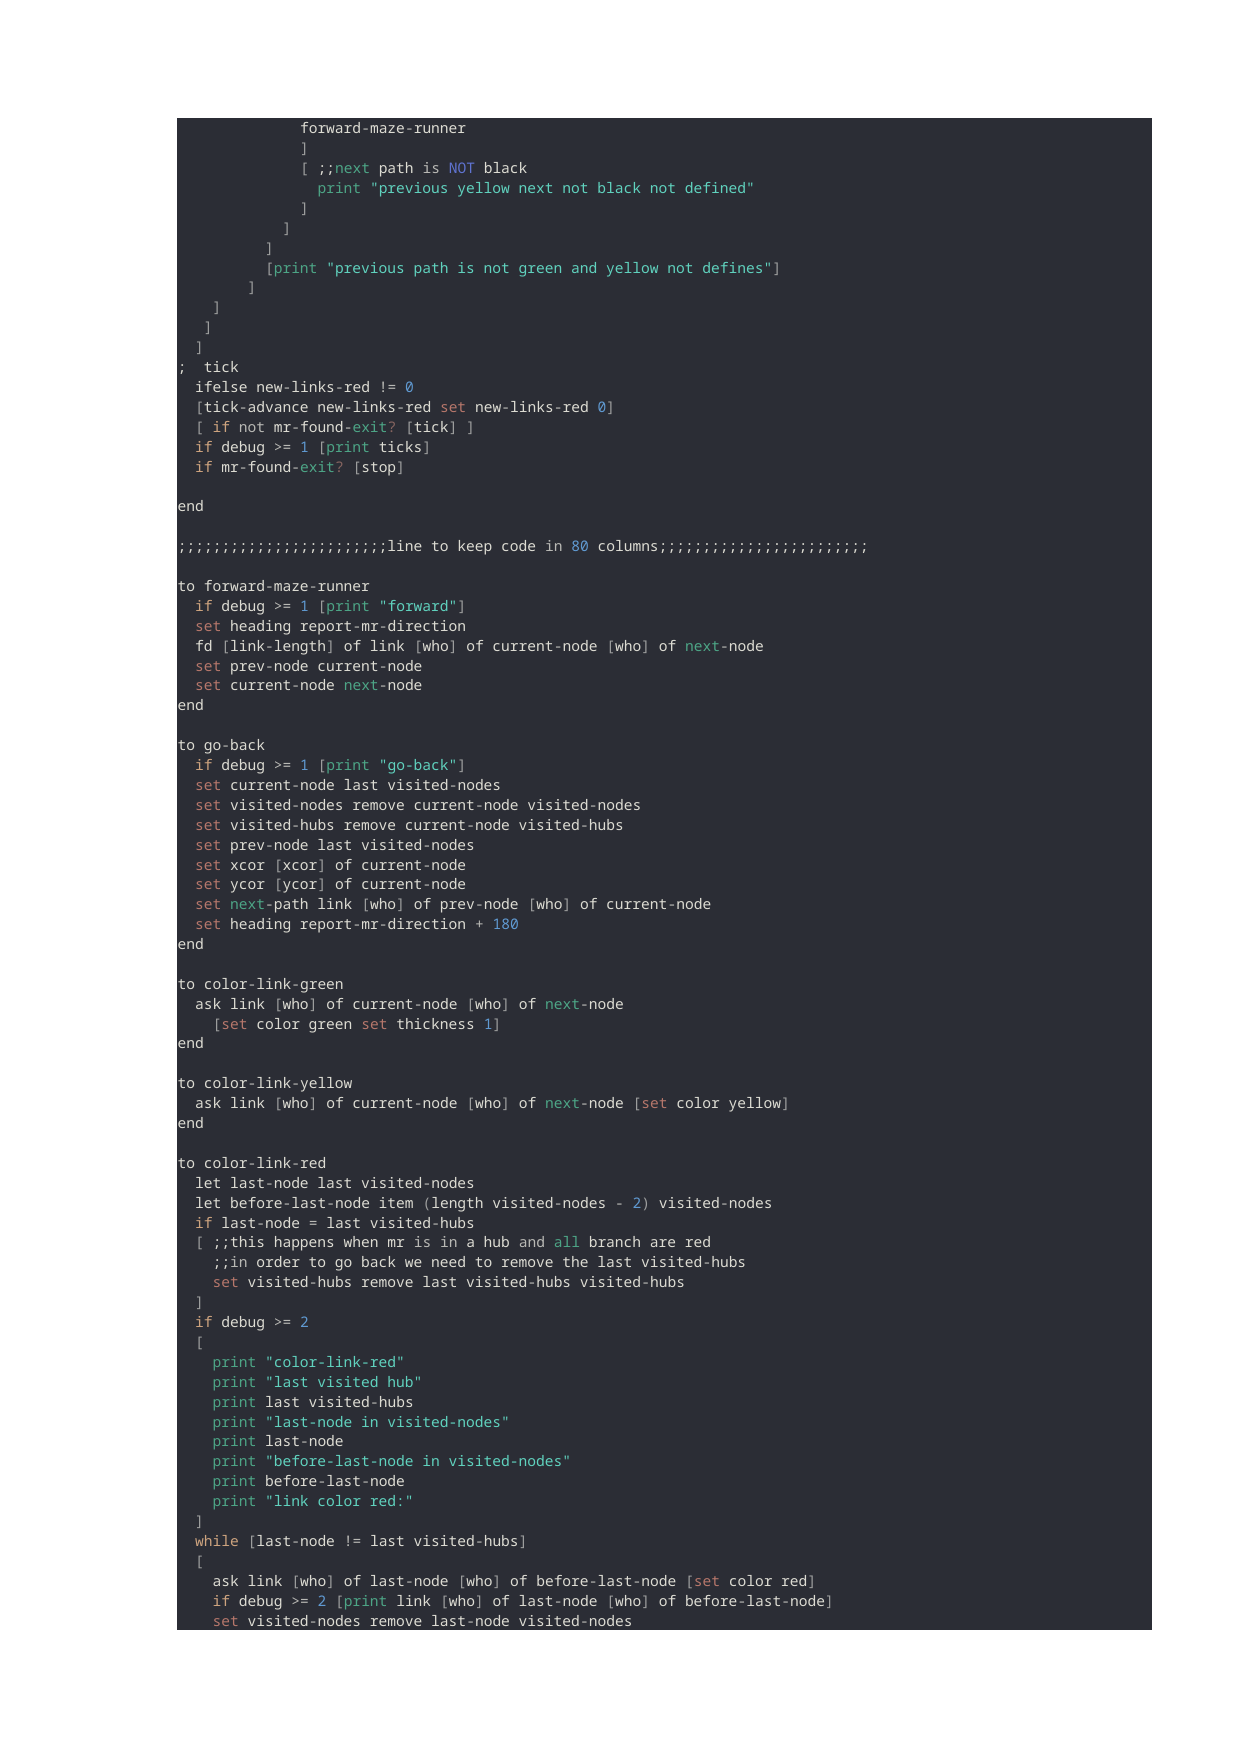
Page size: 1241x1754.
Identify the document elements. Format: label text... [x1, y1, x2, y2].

text to color-link-yellow [177, 1073, 1152, 1093]
text print "previous yellow next not black not defined" [177, 178, 1152, 198]
text set visited-nodes remove current-node visited-nodes [177, 794, 1152, 814]
text [tick-advance new-links-red set new-links-red 0] [177, 397, 1152, 417]
text fd [link-length] of link [who] of current-node [who] of next-node [177, 635, 1152, 655]
text if debug >= 1 [print "forward"] [177, 596, 1152, 616]
text let last-node last visited-nodes [177, 1173, 1152, 1192]
text print "last-node in visited-nodes" [177, 1411, 1152, 1431]
text [ ;;this happens when mr is in a hub and all branch are red [177, 1232, 1152, 1252]
text to go-back [177, 735, 1152, 755]
text if mr-found-exit? [stop] [177, 456, 1152, 476]
text set visited-hubs remove last visited-hubs visited-hubs [177, 1272, 1152, 1292]
text print last-node [177, 1431, 1152, 1451]
text set current-node next-node [177, 675, 1152, 695]
text set prev-node last visited-nodes [177, 834, 1152, 854]
text ] [177, 297, 1152, 317]
text ] [177, 138, 1152, 158]
text forward-maze-runner [177, 118, 1152, 138]
text print "last visited hub" [177, 1372, 1152, 1391]
text ] [177, 218, 1152, 237]
text to color-link-red [177, 1153, 1152, 1173]
text let before-last-node item (length visited-nodes - 2) visited-nodes [177, 1192, 1152, 1212]
text set current-node last visited-nodes [177, 775, 1152, 794]
text print "link color red:" [177, 1491, 1152, 1511]
text end [177, 1113, 1152, 1133]
text ask link [who] of last-node [who] of before-last-node [set color red] [177, 1571, 1152, 1590]
text end [177, 695, 1152, 715]
text ] [177, 1292, 1152, 1312]
text set heading report-mr-direction [177, 616, 1152, 635]
text set heading report-mr-direction + 180 [177, 914, 1152, 934]
text ] [177, 277, 1152, 297]
text print "before-last-node in visited-nodes" [177, 1451, 1152, 1471]
text [ [177, 1551, 1152, 1571]
text end [177, 934, 1152, 954]
text ; tick [177, 357, 1152, 377]
text set visited-nodes remove last-node visited-nodes [177, 1610, 1152, 1630]
text ask link [who] of current-node [who] of next-node [set color yellow] [177, 1093, 1152, 1113]
text ] [177, 317, 1152, 337]
text print last visited-hubs [177, 1391, 1152, 1411]
text ifelse new-links-red != 0 [177, 377, 1152, 397]
text ] [177, 337, 1152, 357]
text if debug >= 2 [print link [who] of last-node [who] of before-last-node] [177, 1590, 1152, 1610]
text while [last-node != last visited-hubs] [177, 1531, 1152, 1551]
text if debug >= 1 [print "go-back"] [177, 755, 1152, 775]
text print before-last-node [177, 1471, 1152, 1491]
text set next-path link [who] of prev-node [who] of current-node [177, 894, 1152, 914]
text [set color green set thickness 1] [177, 1013, 1152, 1033]
text set prev-node current-node [177, 655, 1152, 675]
text if last-node = last visited-hubs [177, 1212, 1152, 1232]
text print "color-link-red" [177, 1352, 1152, 1372]
text set visited-hubs remove current-node visited-hubs [177, 814, 1152, 834]
text set xcor [xcor] of current-node [177, 854, 1152, 874]
text ] [177, 237, 1152, 257]
text [ [177, 1332, 1152, 1352]
text ] [177, 1511, 1152, 1531]
text ] [177, 198, 1152, 218]
text [print "previous path is not green and yellow not defines"] [177, 257, 1152, 277]
text ask link [who] of current-node [who] of next-node [177, 993, 1152, 1013]
text set ycor [ycor] of current-node [177, 874, 1152, 894]
text if debug >= 1 [print ticks] [177, 436, 1152, 456]
text ;;in order to go back we need to remove the last visited-hubs [177, 1252, 1152, 1272]
text to forward-maze-runner [177, 576, 1152, 596]
text [ if not mr-found-exit? [tick] ] [177, 417, 1152, 436]
text end [177, 1033, 1152, 1053]
text to color-link-green [177, 974, 1152, 993]
text ;;;;;;;;;;;;;;;;;;;;;;;;line to keep code in 80 columns;;;;;;;;;;;;;;;;;;;;;;;; [177, 536, 1152, 556]
text end [177, 496, 1152, 516]
text [ ;;next path is NOT black [177, 158, 1152, 178]
text if debug >= 2 [177, 1312, 1152, 1332]
